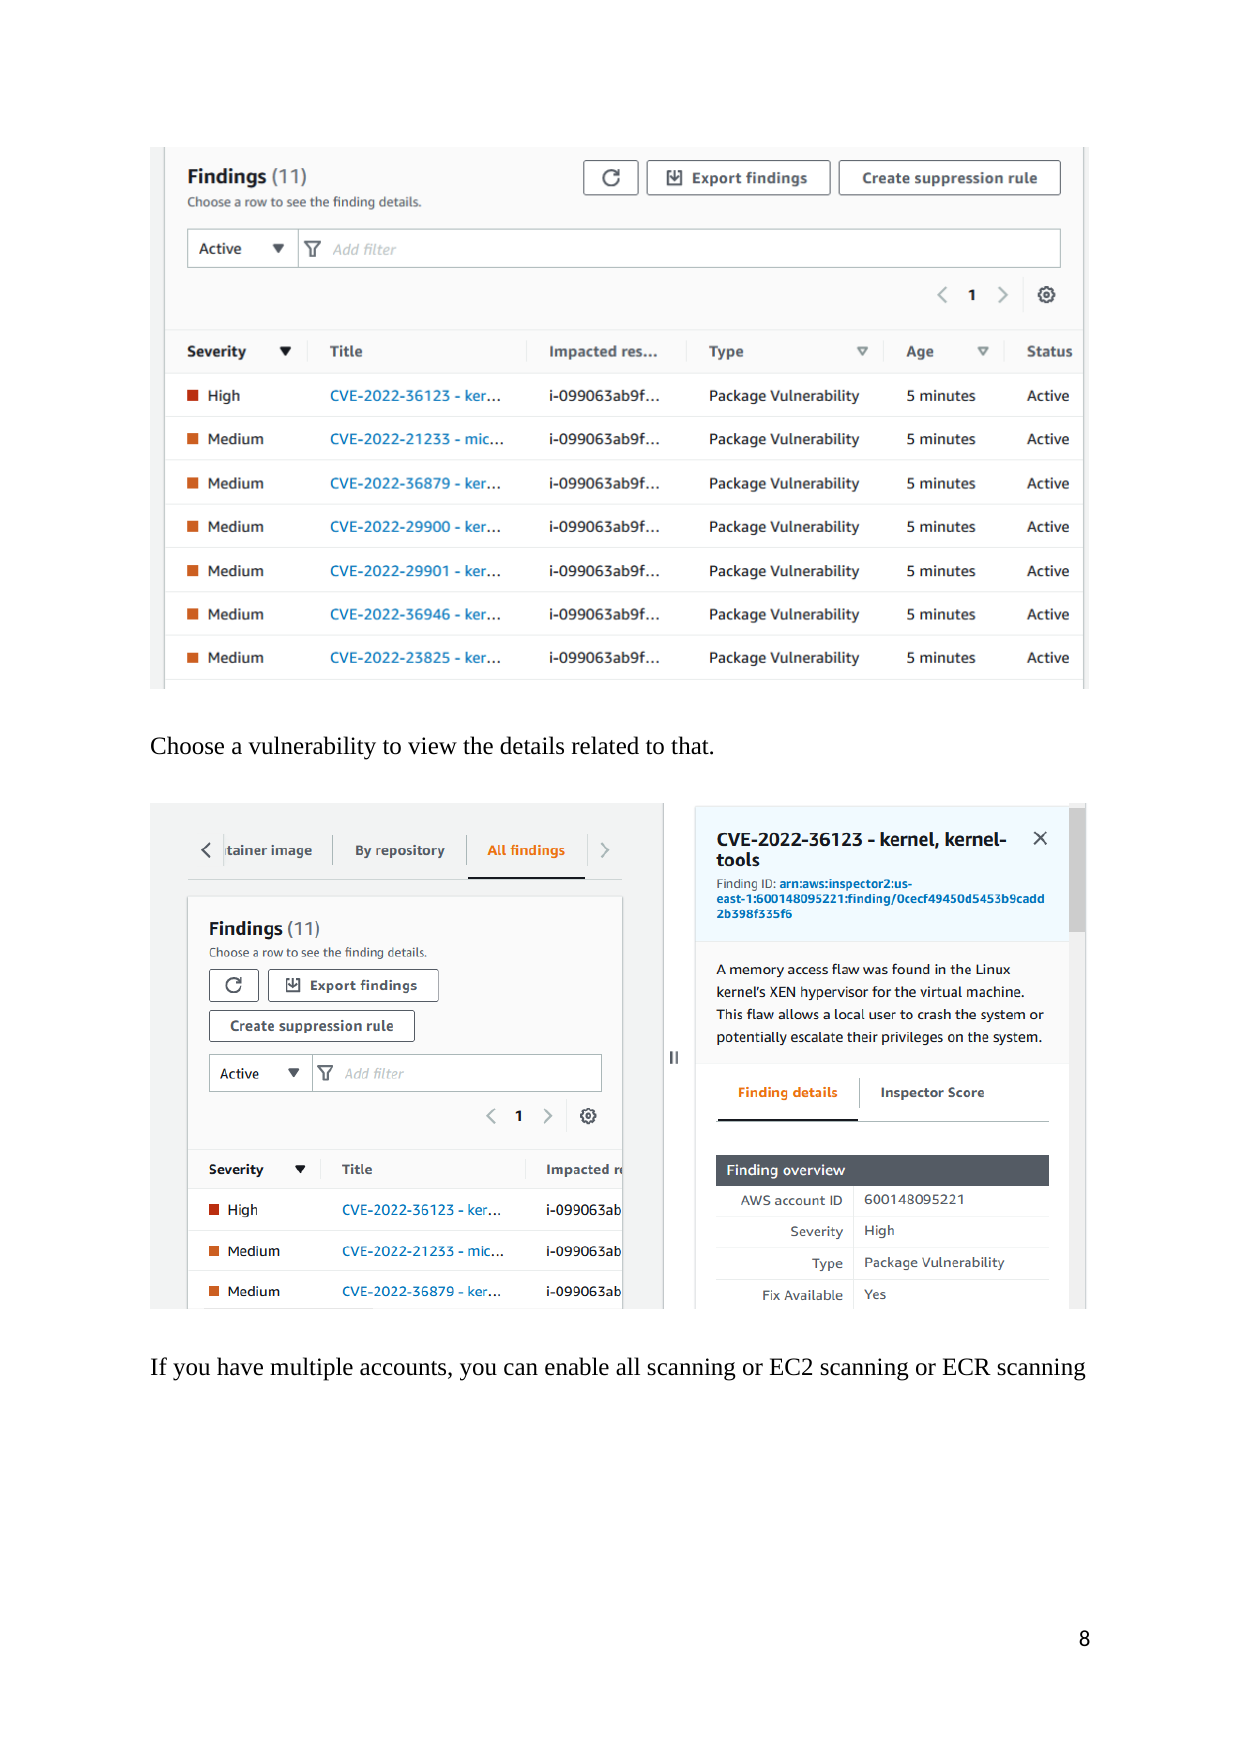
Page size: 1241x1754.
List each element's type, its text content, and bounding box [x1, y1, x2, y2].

picture [150, 147, 1089, 689]
text If you have multiple accounts, you can enable all scanning or EC2 scanning or ECR scanning [150, 1352, 1090, 1380]
text Choose a vulnerability to view the details related to that. [150, 731, 1090, 760]
picture [150, 803, 1089, 1309]
